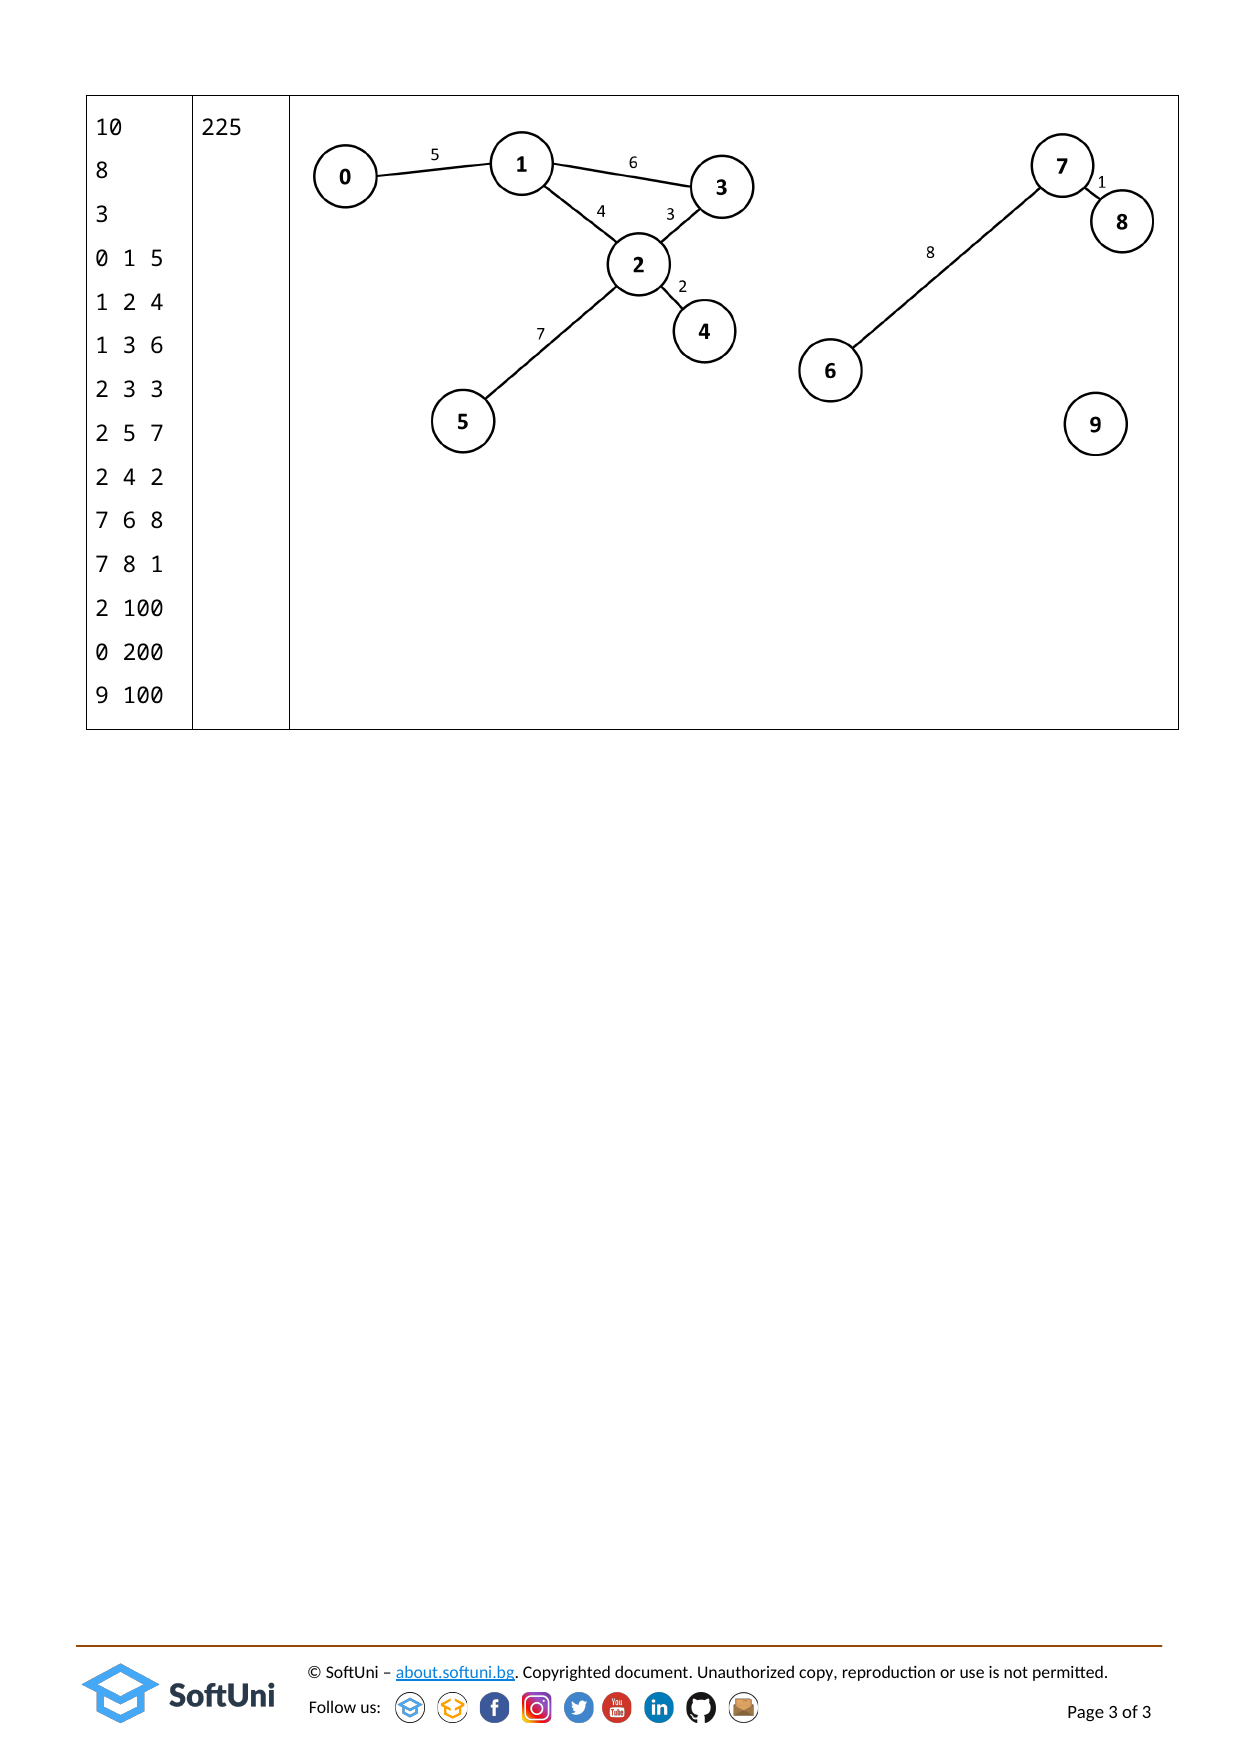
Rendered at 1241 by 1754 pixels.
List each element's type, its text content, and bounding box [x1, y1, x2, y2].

picture [522, 1692, 552, 1723]
picture [665, 1714, 674, 1723]
table_cell [290, 96, 1178, 729]
picture [395, 1692, 425, 1723]
picture [602, 1692, 632, 1723]
picture [686, 1692, 716, 1723]
picture [479, 1692, 510, 1723]
picture [658, 1705, 667, 1714]
table_cell 225 [193, 96, 289, 729]
table_cell 10 8 3 0 1 5 1 2 4 1 3 6 2 3 3 2 5 7 2 4 2 7 6 8 7 8 1 2 100 0 200 9 100 [87, 96, 192, 729]
picture [728, 1692, 759, 1723]
picture [75, 1658, 281, 1729]
picture [437, 1692, 468, 1723]
picture [564, 1692, 594, 1723]
picture [644, 1714, 653, 1723]
picture [313, 131, 1154, 456]
picture [644, 1692, 653, 1701]
picture [665, 1692, 674, 1701]
